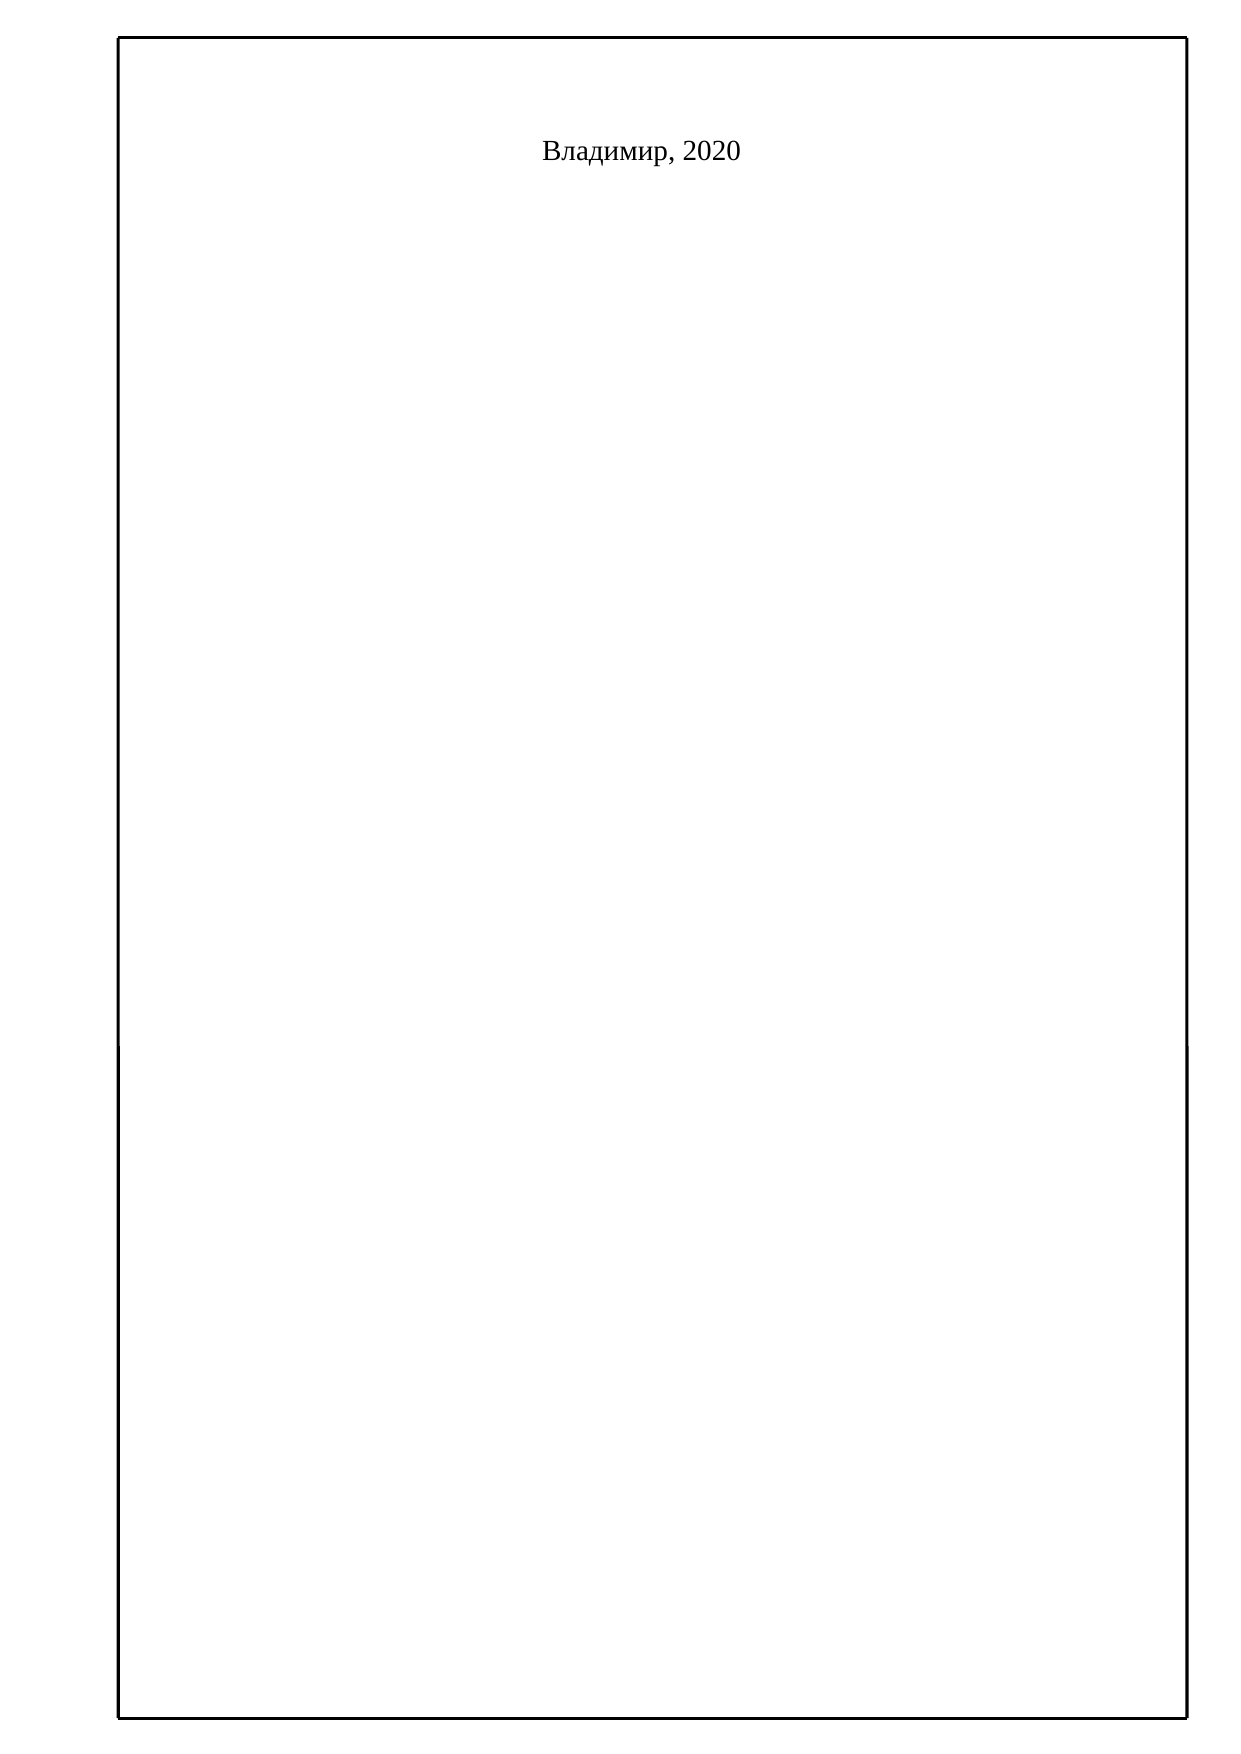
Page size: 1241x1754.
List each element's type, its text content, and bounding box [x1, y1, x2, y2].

text Владимир, 2020 [118, 133, 1164, 166]
